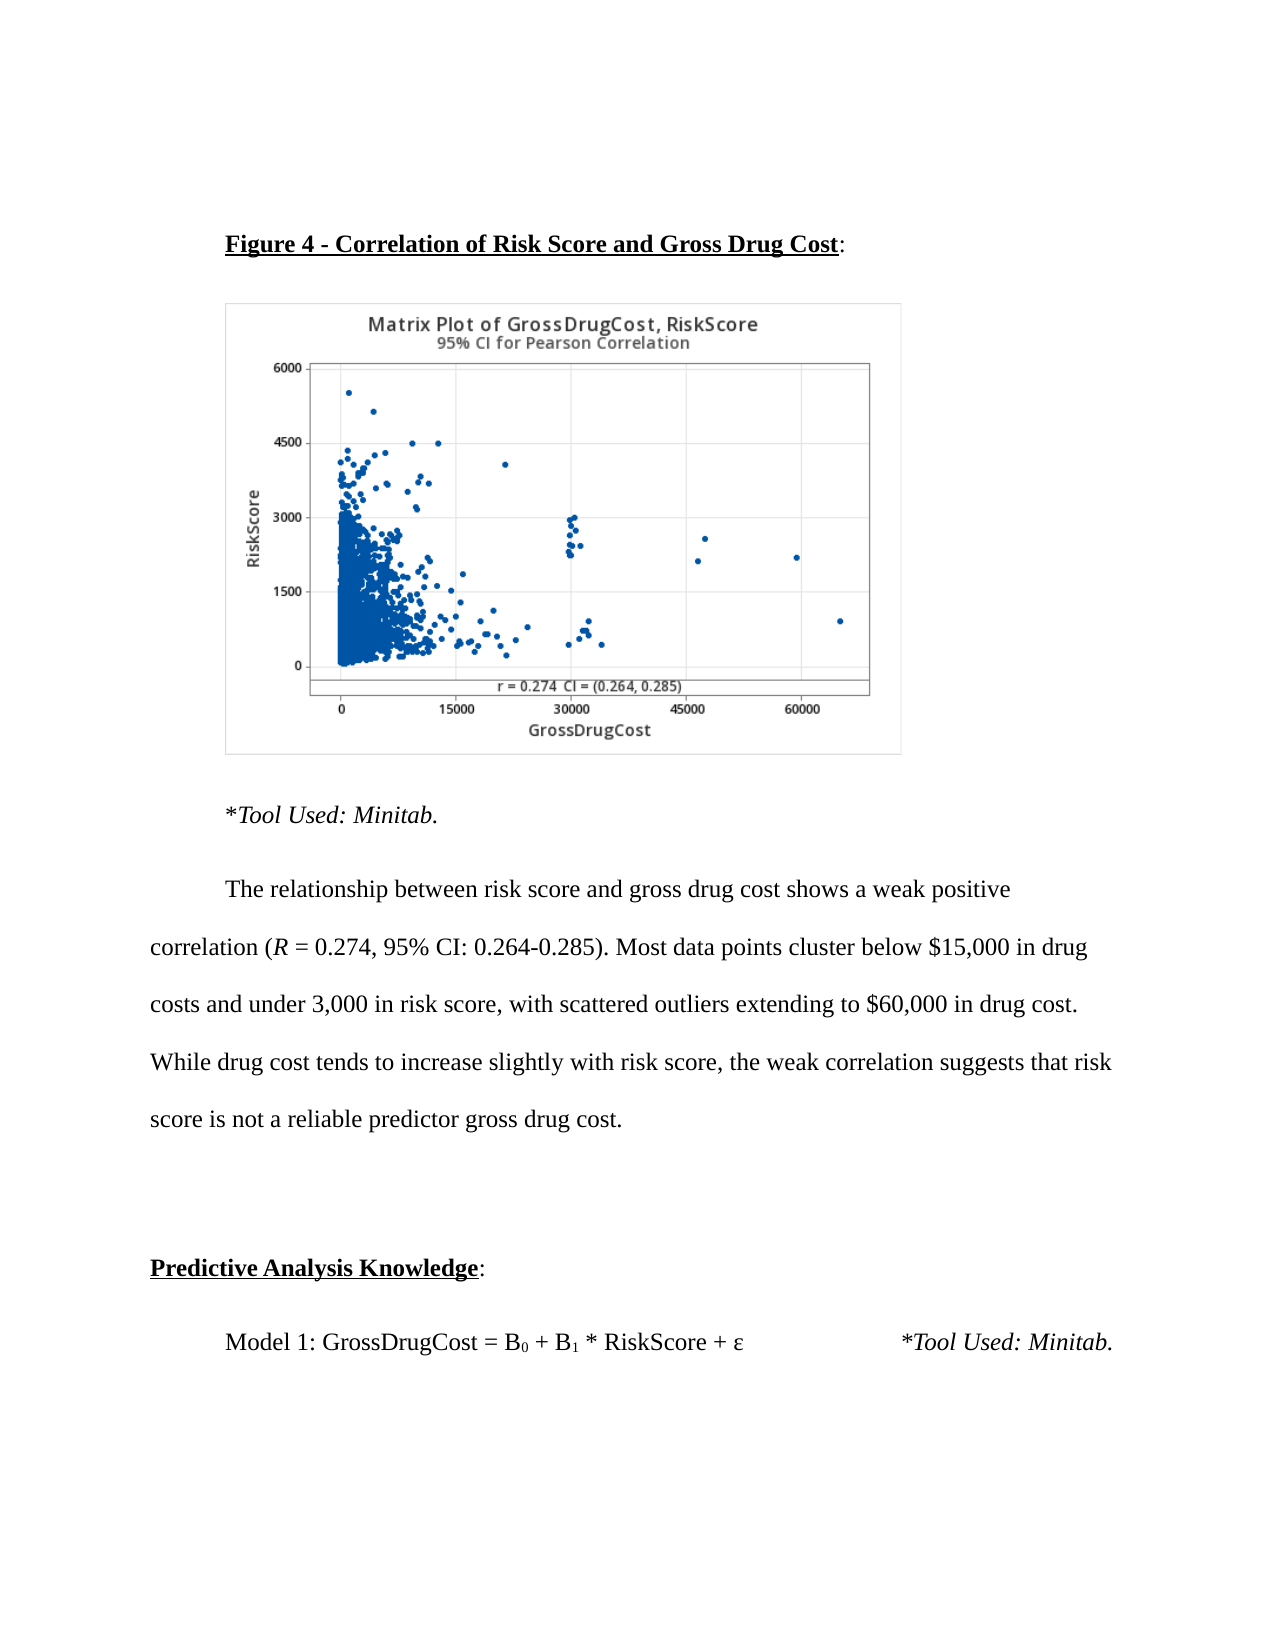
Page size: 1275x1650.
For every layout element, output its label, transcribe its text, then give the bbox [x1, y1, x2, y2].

text Figure 4 - Correlation of Risk Score and Gross Drug Cost: [150, 229, 1125, 258]
text *Tool Used: Minitab. [150, 800, 1125, 829]
picture [225, 303, 902, 755]
text Predictive Analysis Knowledge: [150, 1253, 1125, 1281]
text Model 1: GrossDrugCost = B0 + B1 * RiskScore + ε *Tool Used: Minitab. [150, 1327, 1125, 1356]
text The relationship between risk score and gross drug cost shows a weak positive correlation (R = 0.274, 95% CI: 0.264-0.285). Most data points cluster below $15,000 in drug costs and under 3,000 in risk score, with scattered outliers extending to $60,000 in drug cost. While drug cost tends to increase slightly with risk score, the weak correlation suggests that risk score is not a reliable predictor gross drug cost. [150, 874, 1125, 1133]
